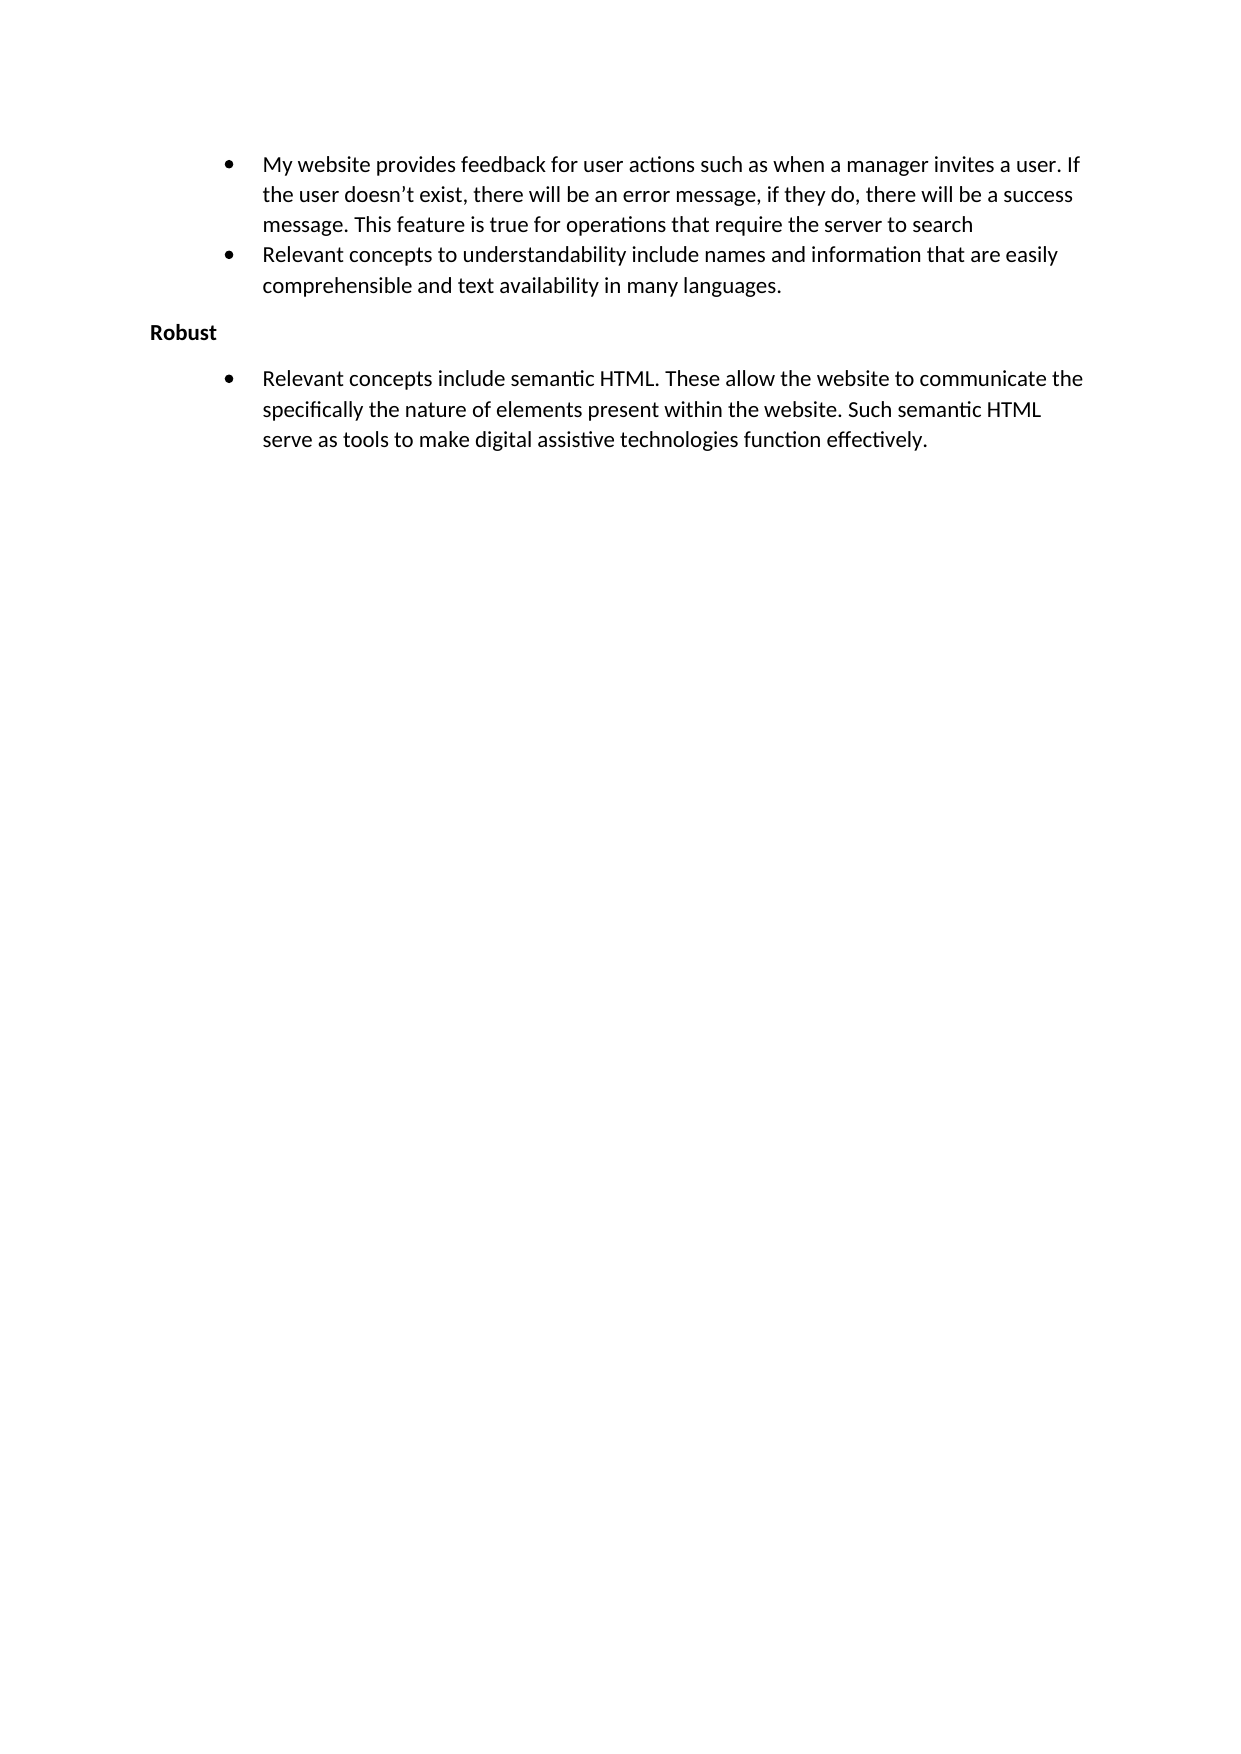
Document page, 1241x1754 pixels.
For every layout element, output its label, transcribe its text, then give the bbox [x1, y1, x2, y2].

text Robust [150, 318, 1090, 346]
list Relevant concepts include semantic HTML. These allow the website to communicate the specifically the nature of elements present within the website. Such semantic HTML serve as tools to make digital assistive technologies function effectively. [225, 364, 1090, 453]
list Relevant concepts to understandability include names and information that are easily comprehensible and text availability in many languages. [225, 241, 1090, 299]
list My website provides feedback for user actions such as when a manager invites a user. If the user doesn’t exist, there will be an error message, if they do, there will be a success message. This feature is true for operations that require the server to search [225, 150, 1090, 238]
